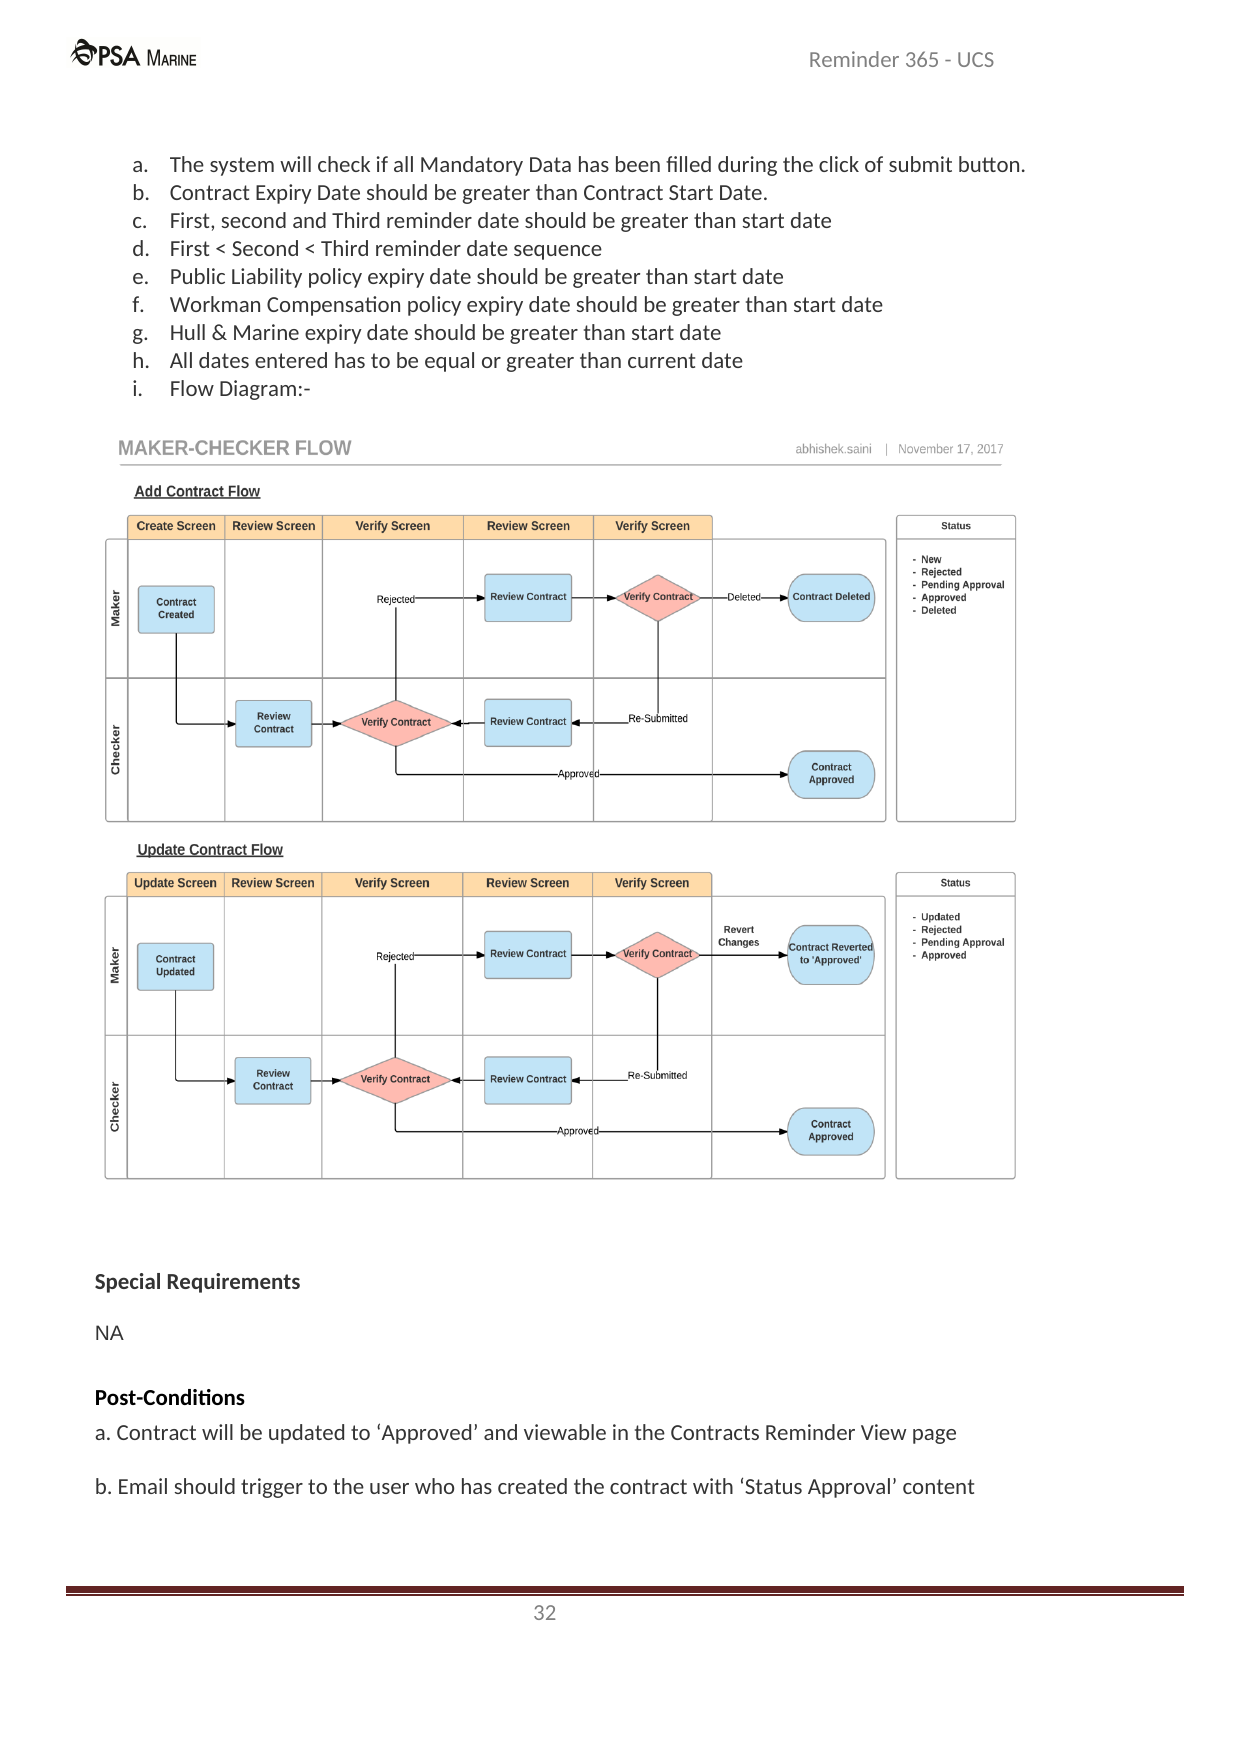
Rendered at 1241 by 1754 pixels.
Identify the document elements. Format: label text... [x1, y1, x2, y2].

list Workman Compensation policy expiry date should be greater than start date [132, 290, 1146, 318]
text NA [94, 1321, 1146, 1345]
picture [66, 37, 201, 68]
text a. Contract will be updated to ‘Approved’ and viewable in the Contracts Reminder View page [94, 1418, 1146, 1446]
list Contract Expiry Date should be greater than Contract Start Date. [132, 178, 1146, 206]
list The system will check if all Mandatory Data has been filled during the click of submit button. [132, 150, 1146, 178]
text Special Requirements [94, 1267, 1146, 1295]
list All dates entered has to be equal or greater than current date [132, 346, 1146, 374]
picture [94, 402, 1026, 1186]
list First < Second < Third reminder date sequence [132, 234, 1146, 262]
list Public Liability policy expiry date should be greater than start date [132, 262, 1146, 290]
list First, second and Third reminder date should be greater than start date [132, 206, 1146, 234]
list Hull & Marine expiry date should be greater than start date [132, 318, 1146, 346]
subtitle Post-Conditions [94, 1382, 1146, 1411]
list Flow Diagram:- [132, 374, 1146, 402]
text b. Email should trigger to the user who has created the contract with ‘Status Approval’ content [94, 1472, 1146, 1500]
